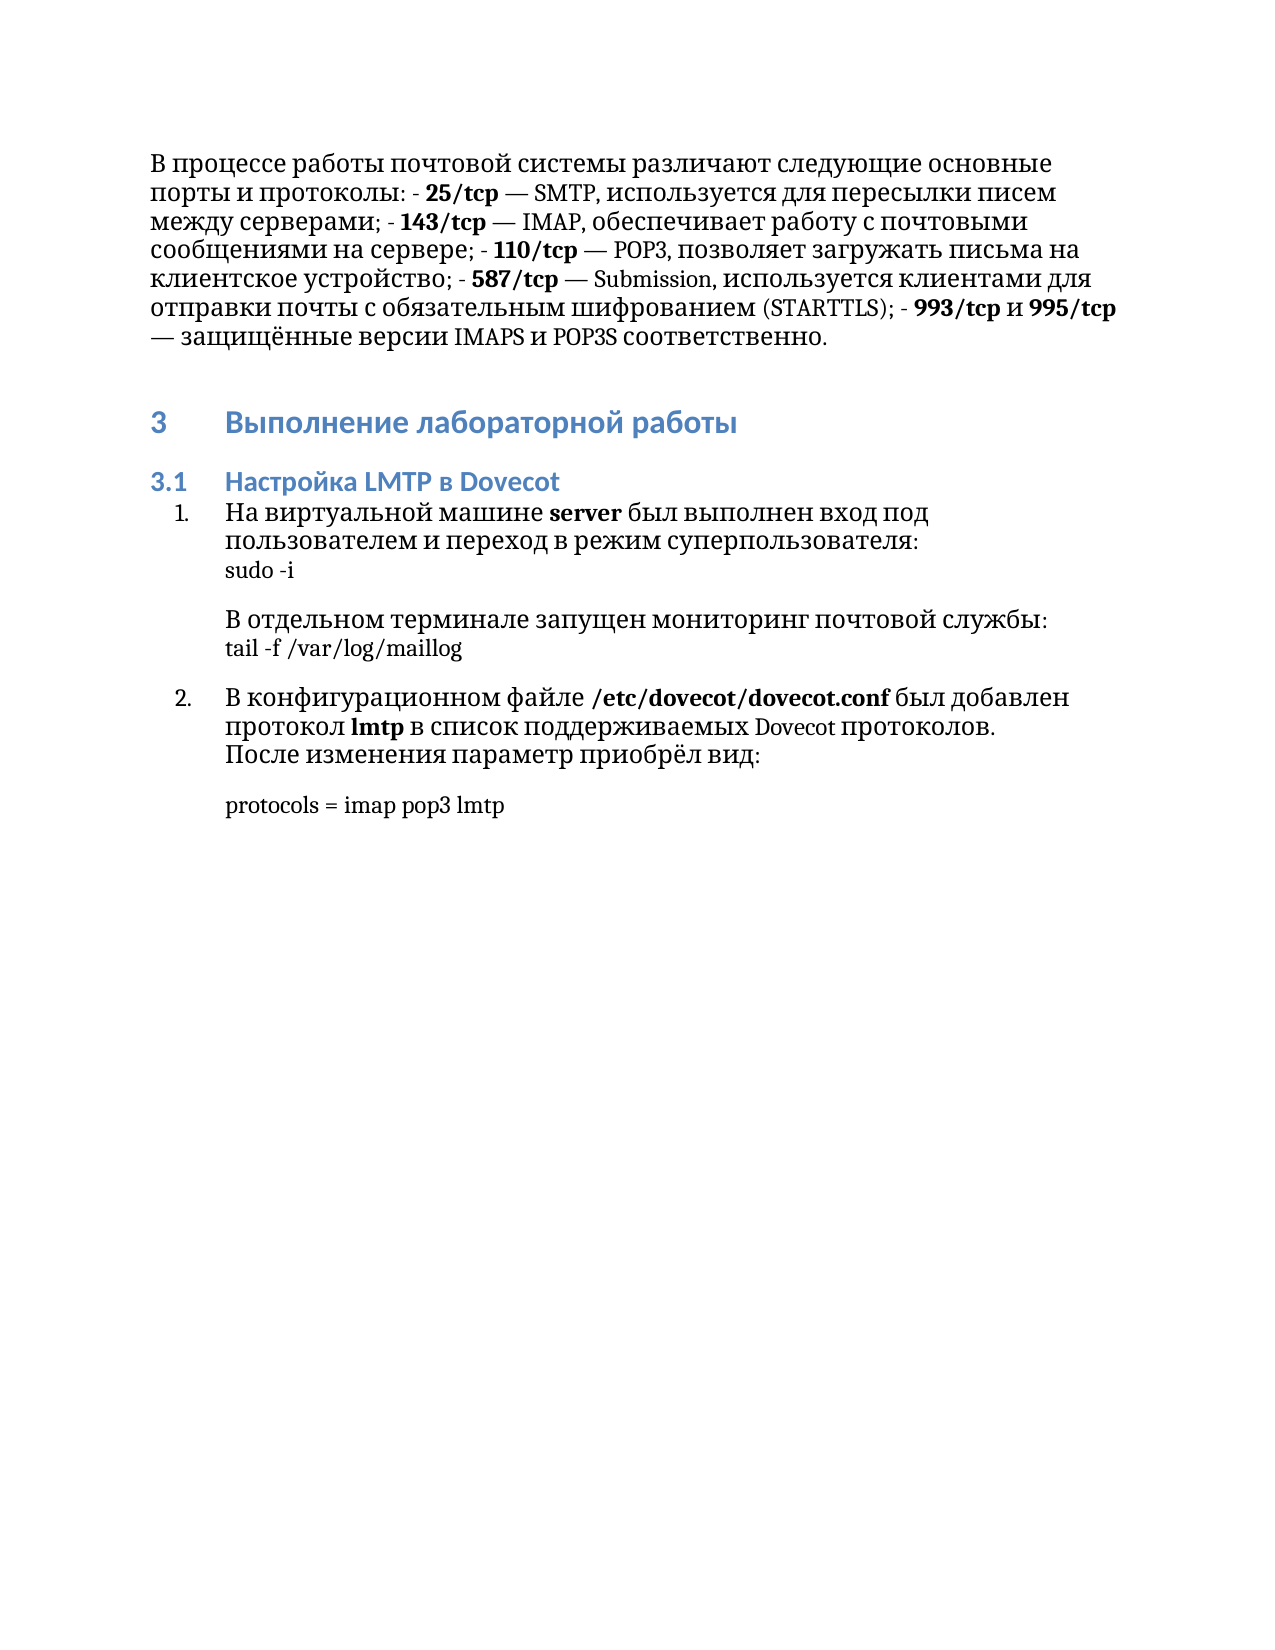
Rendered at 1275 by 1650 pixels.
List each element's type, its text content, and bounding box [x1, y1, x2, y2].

list На виртуальной машине server был выполнен вход под пользователем и переход в режим суперпользователя: sudo -i [175, 498, 1125, 585]
subtitle 3.1 Настройка LMTP в Dovecot [150, 463, 1125, 498]
list В отдельном терминале запущен мониторинг почтовой службы: tail -f /var/log/maillog [175, 606, 1125, 663]
text В процессе работы почтовой системы различают следующие основные порты и протоколы: - 25/tcp — SMTP, используется для пересылки писем между серверами; - 143/tcp — IMAP, обеспечивает работу с почтовыми сообщениями на сервере; - 110/tcp — POP3, позволяет загружать письма на клиентское устройство; - 587/tcp — Submission, используется клиентами для отправки почты с обязательным шифрованием (STARTTLS); - 993/tcp и 995/tcp — защищённые версии IMAPS и POP3S соответственно. [150, 150, 1125, 351]
list В конфигурационном файле /etc/dovecot/dovecot.conf был добавлен протокол lmtp в список поддерживаемых Dovecot протоколов. После изменения параметр приобрёл вид: [175, 684, 1125, 770]
list protocols = imap pop3 lmtp [175, 791, 1125, 820]
subtitle 3 Выполнение лабораторной работы [150, 401, 1125, 442]
